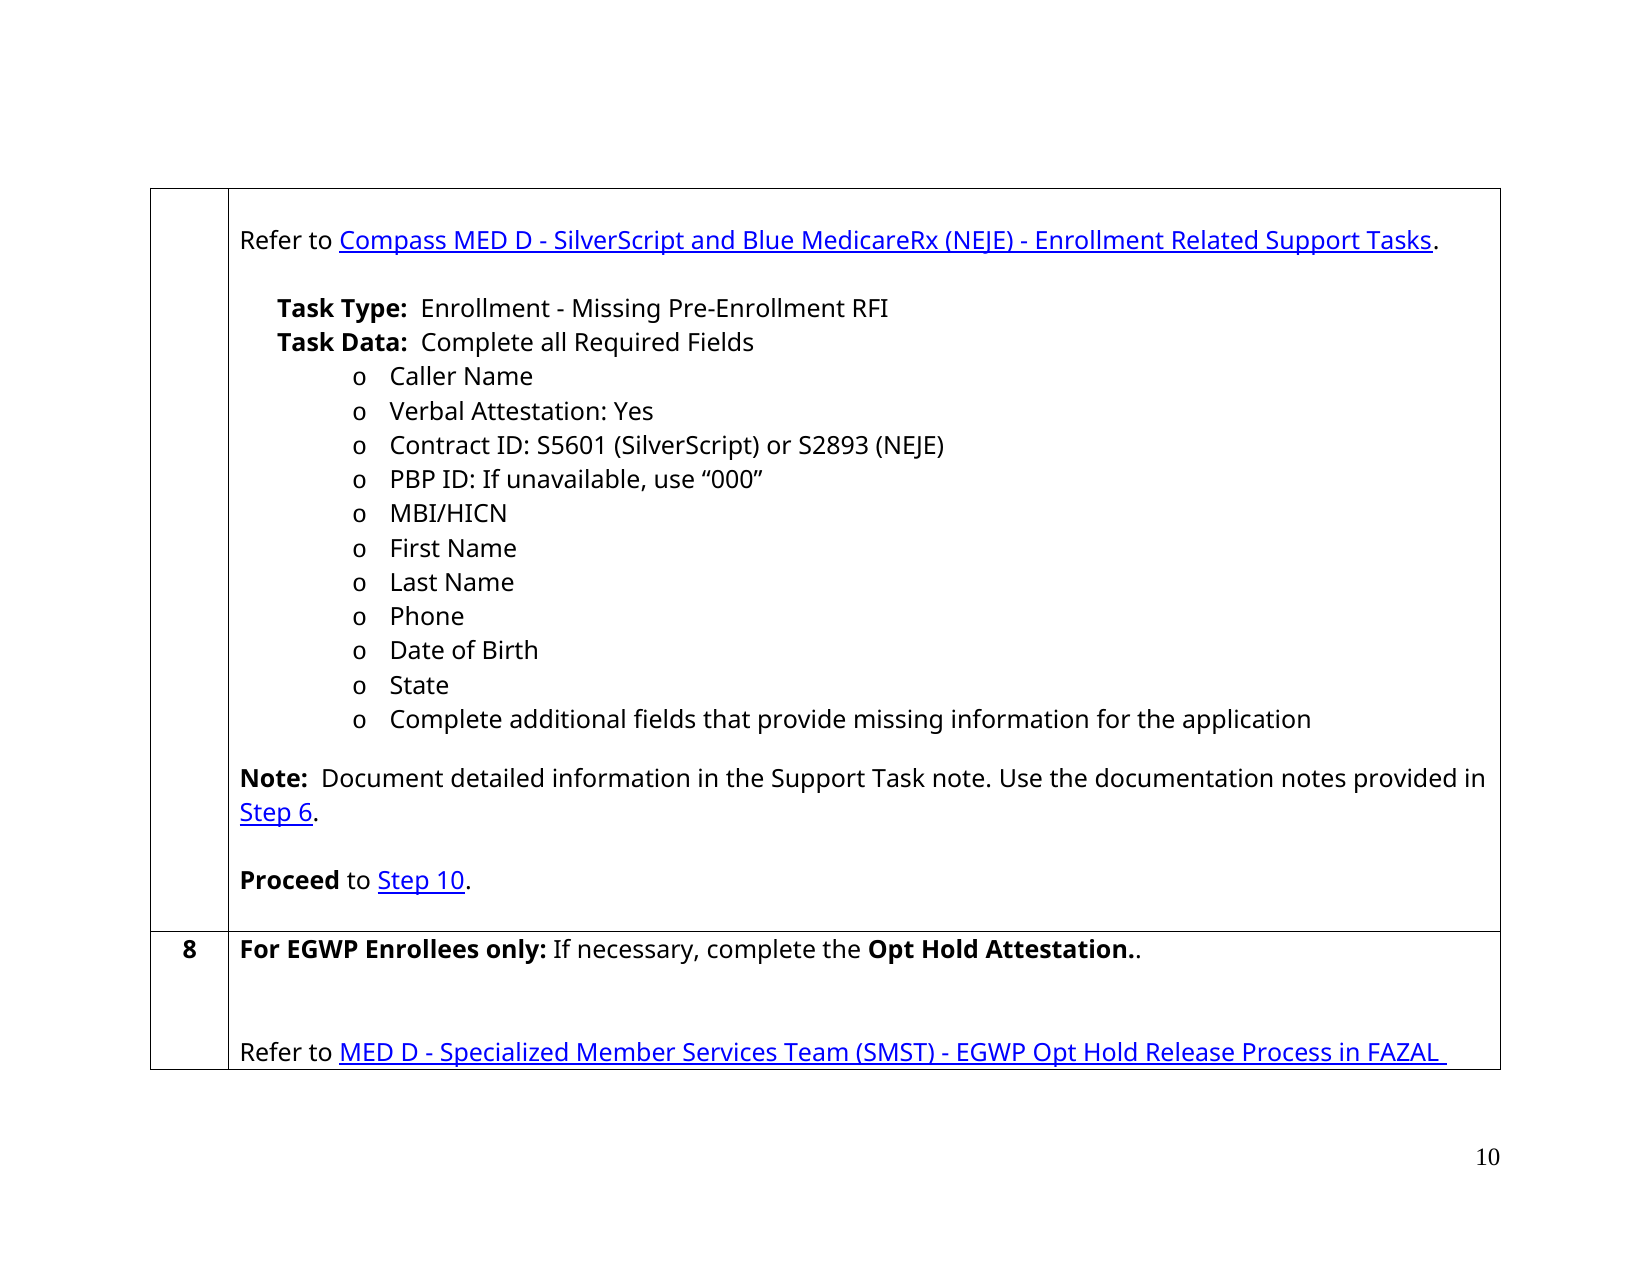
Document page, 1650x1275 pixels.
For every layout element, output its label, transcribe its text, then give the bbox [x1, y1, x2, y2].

table_cell 8 [151, 932, 228, 1068]
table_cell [229, 189, 1500, 931]
table_cell 7 [151, 189, 228, 931]
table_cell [229, 932, 1500, 1068]
